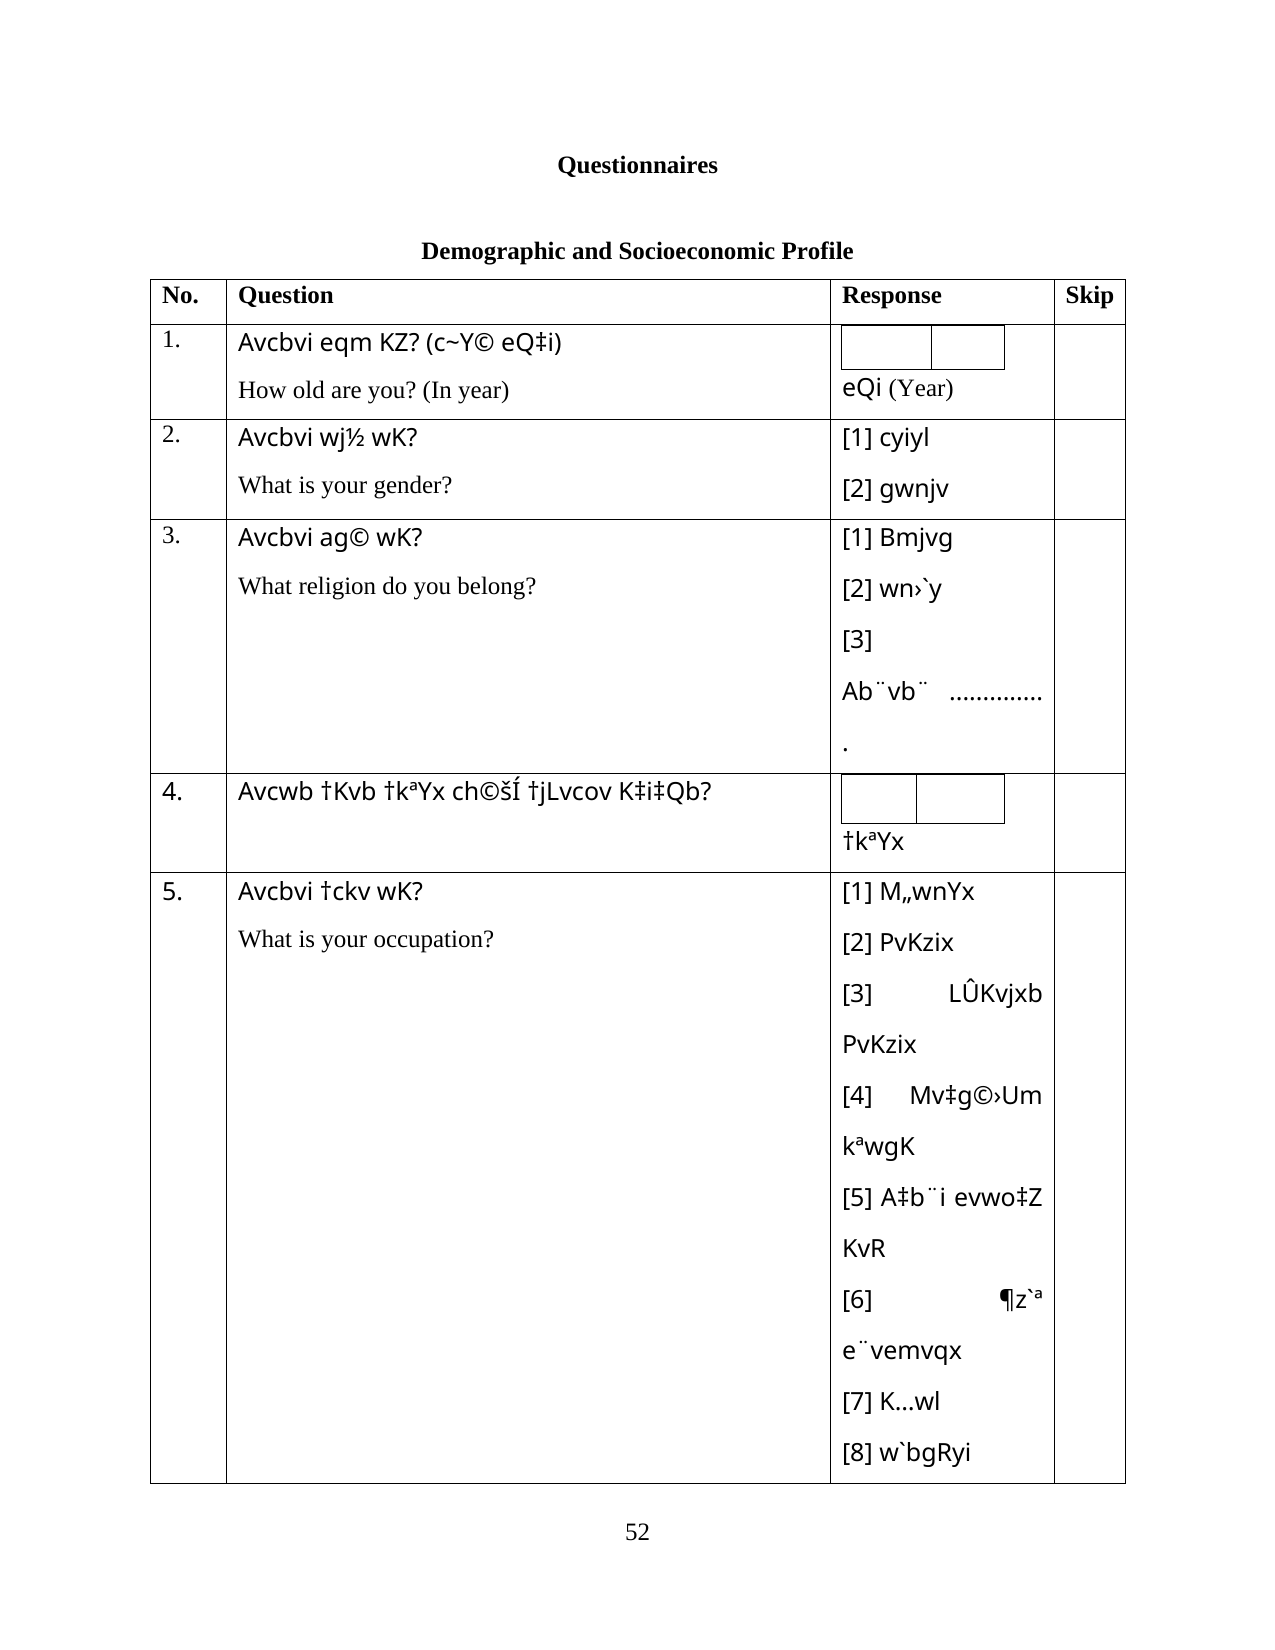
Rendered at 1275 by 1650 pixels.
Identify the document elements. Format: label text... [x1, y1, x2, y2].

table_cell 1. [151, 325, 226, 418]
text Demographic and Socioeconomic Profile [150, 236, 1125, 265]
table_cell [1055, 873, 1125, 1483]
table_cell †kªYx [831, 774, 1054, 872]
table_header Question [227, 280, 830, 323]
table_cell [1] cyiyl [2] gwnjv [831, 420, 1054, 519]
table_cell 4. [151, 774, 226, 872]
table_cell [1055, 774, 1125, 872]
table_cell [1] Bmjvg [2] wn›`y [3] Ab¨vb¨ ............... [831, 520, 1054, 772]
table_cell 5. [151, 873, 226, 1483]
text Questionnaires [150, 150, 1125, 179]
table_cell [227, 873, 830, 1483]
table_header Response [831, 280, 1054, 323]
table_cell Avcwb †Kvb †kªYx ch©šÍ †jLvcov K‡i‡Qb? [227, 774, 830, 872]
table_cell 2. [151, 420, 226, 519]
table_cell [1055, 520, 1125, 772]
table_cell Avcbvi ag© wK? What religion do you belong? [227, 520, 830, 772]
table_cell Avcbvi wj½ wK? What is your gender? [227, 420, 830, 519]
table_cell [831, 873, 1054, 1483]
table_header Skip [1055, 280, 1125, 323]
table_cell [1055, 325, 1125, 418]
table_cell eQi (Year) [831, 325, 1054, 418]
table_cell 3. [151, 520, 226, 772]
table_header No. [151, 280, 226, 323]
table_cell [1055, 420, 1125, 519]
table_cell Avcbvi eqm KZ? (c~Y© eQ‡i) How old are you? (In year) [227, 325, 830, 418]
